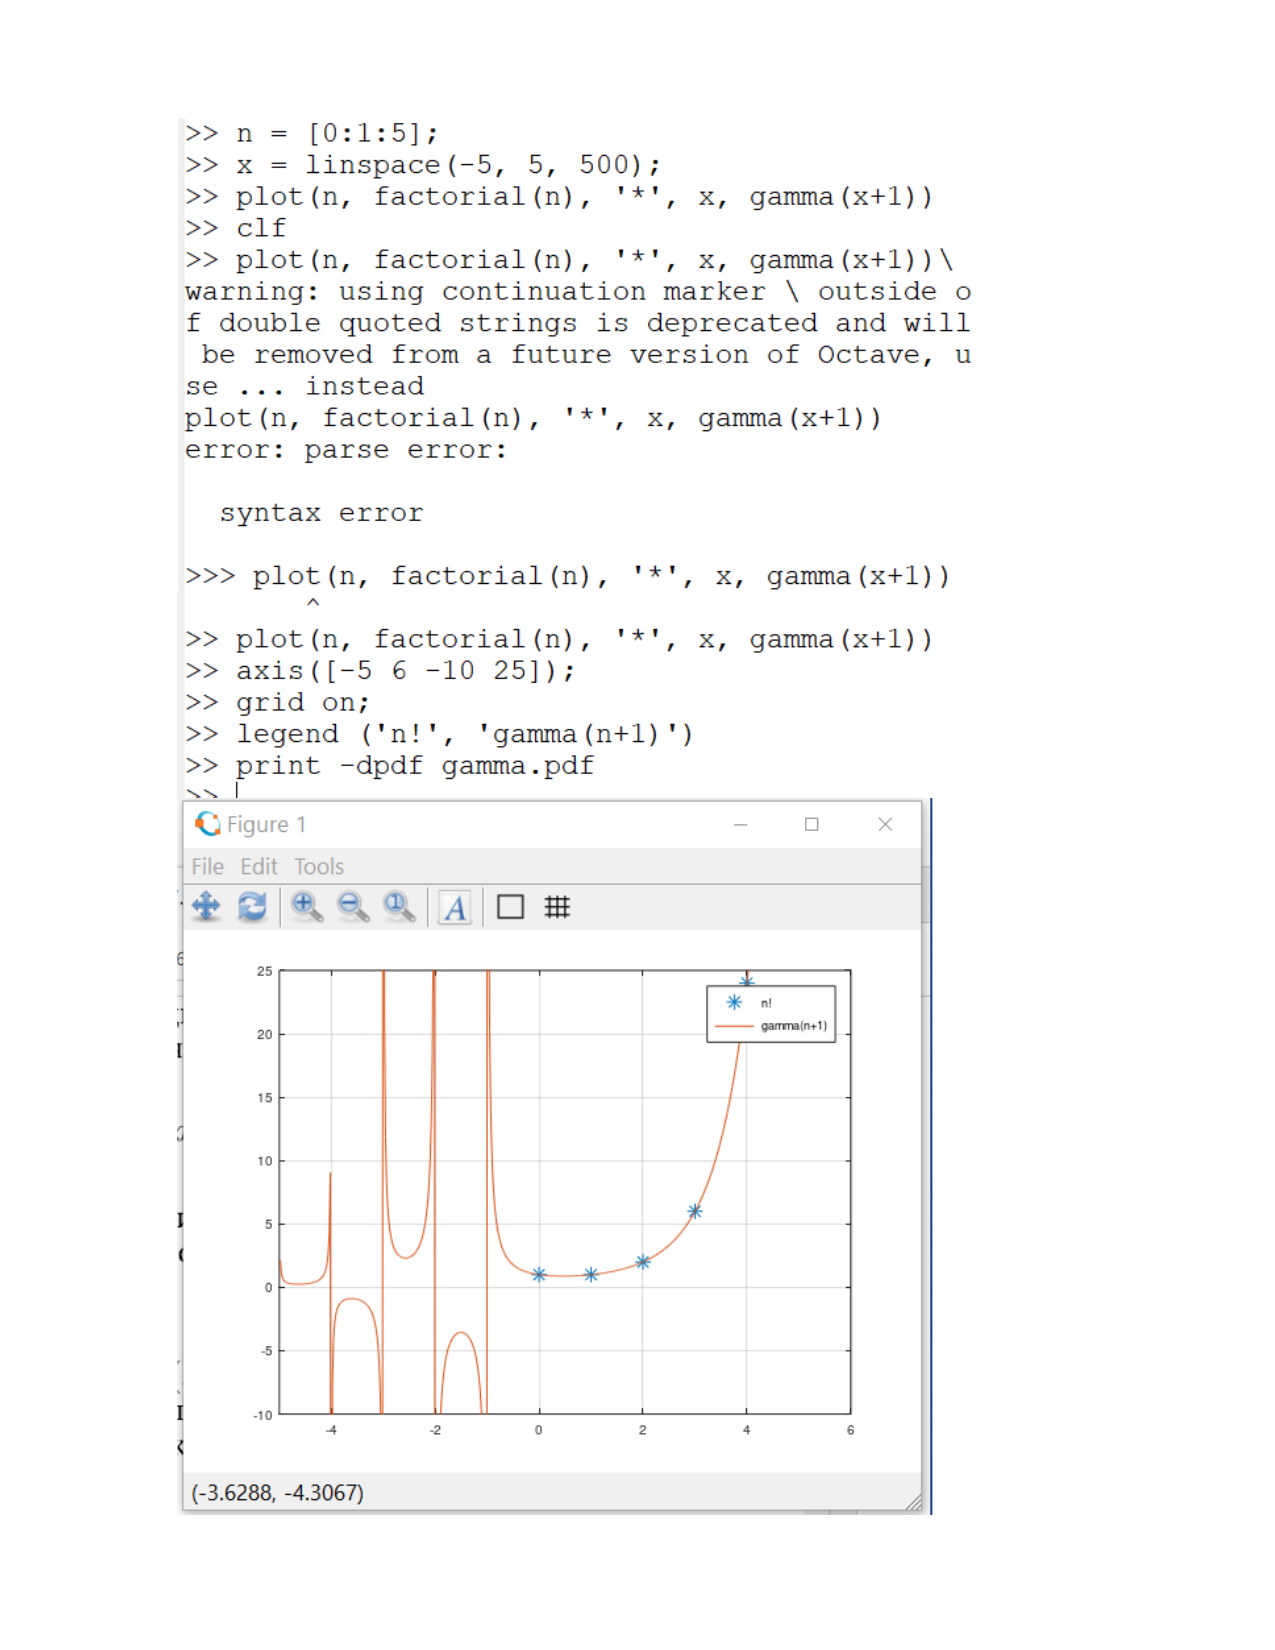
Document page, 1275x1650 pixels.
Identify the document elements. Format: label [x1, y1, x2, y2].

picture [177, 118, 980, 1515]
